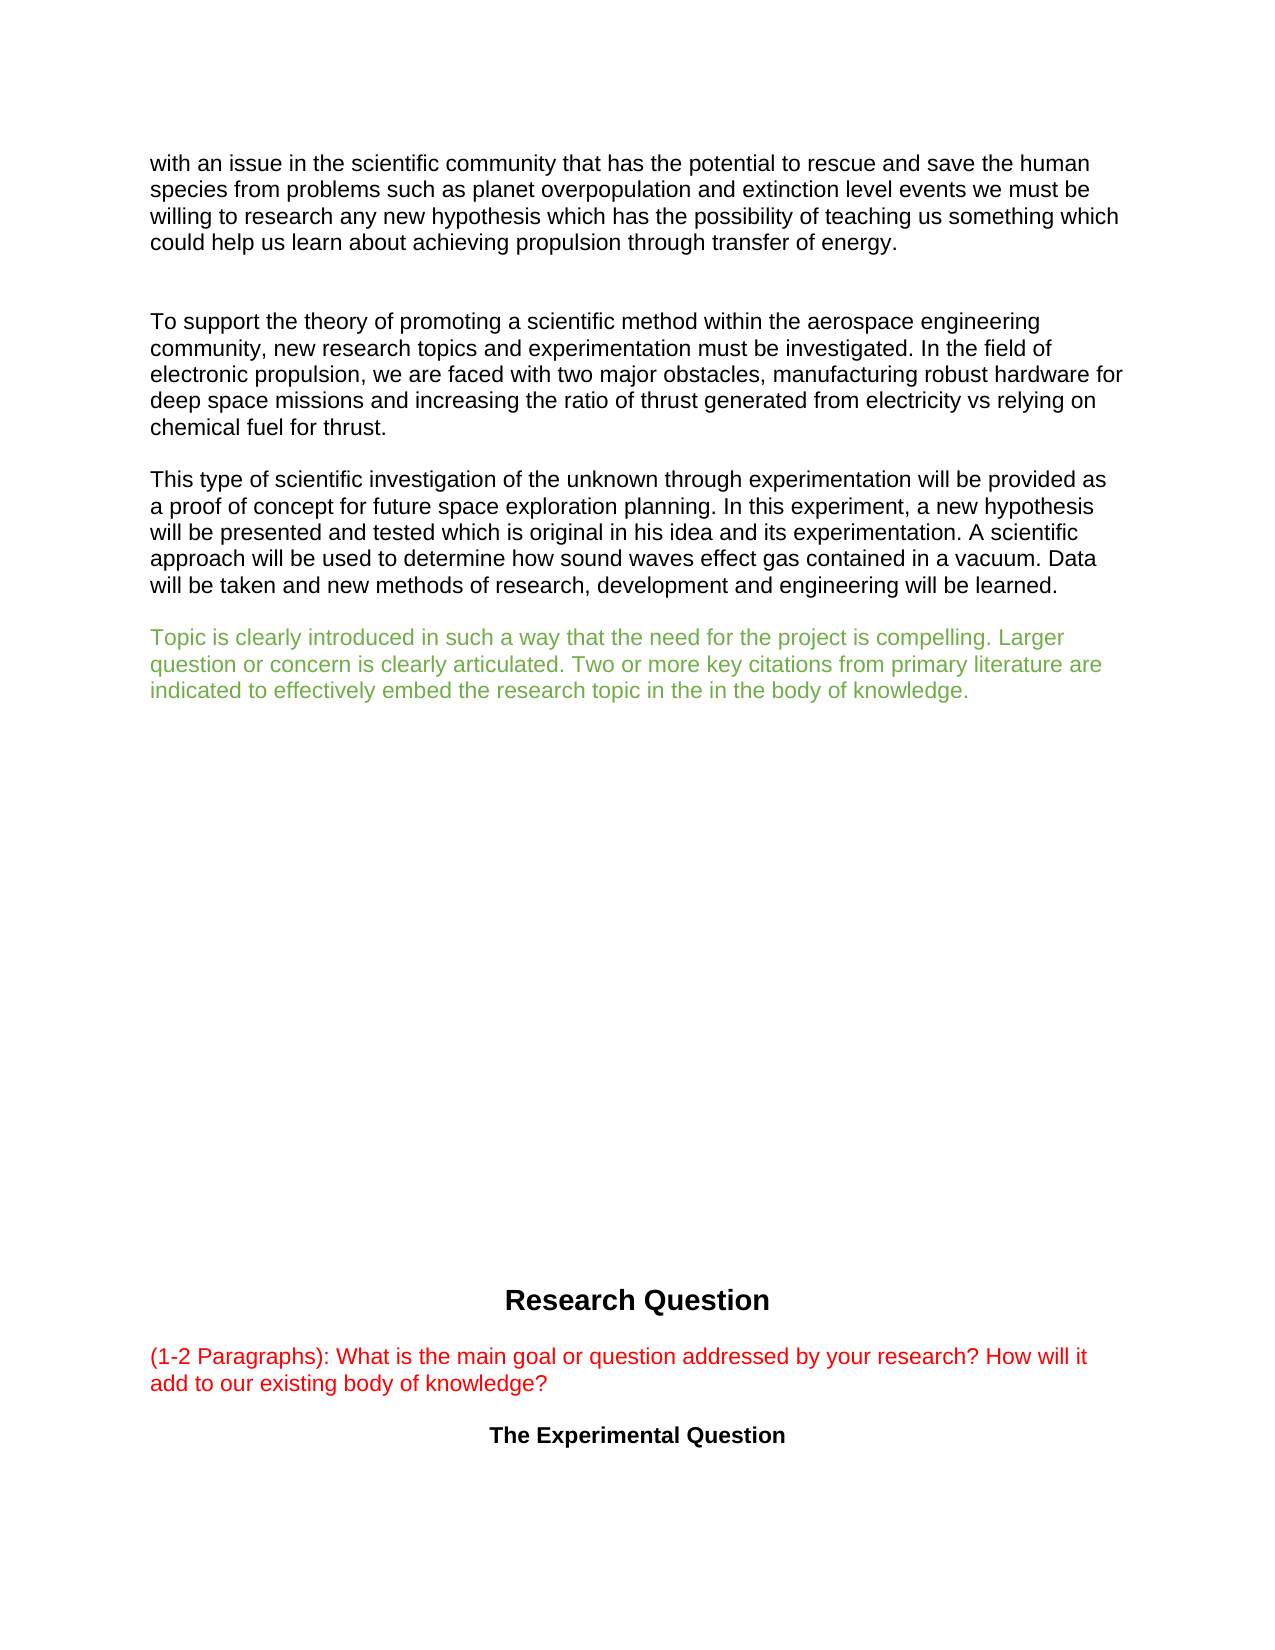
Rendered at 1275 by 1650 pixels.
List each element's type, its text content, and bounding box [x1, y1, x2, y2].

text To support the theory of promoting a scientific method within the aerospace engineering community, new research topics and experimentation must be investigated. In the field of electronic propulsion, we are faced with two major obstacles, manufacturing robust hardware for deep space missions and increasing the ratio of thrust generated from electricity vs relying on chemical fuel for thrust. [150, 308, 1125, 440]
text Research Question [150, 1283, 1125, 1317]
text Topic is clearly introduced in such a way that the need for the project is compelling. Larger question or concern is clearly articulated. Two or more key citations from primary literature are indicated to effectively embed the research topic in the in the body of knowledge. [150, 624, 1125, 703]
text The Experimental Question [150, 1422, 1125, 1448]
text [150, 150, 1125, 255]
text (1-2 Paragraphs): What is the main goal or question addressed by your research? How will it add to our existing body of knowledge? [150, 1343, 1125, 1396]
text This type of scientific investigation of the unknown through experimentation will be provided as a proof of concept for future space exploration planning. In this experiment, a new hypothesis will be presented and tested which is original in his idea and its experimentation. A scientific approach will be used to determine how sound waves effect gas contained in a vacuum. Data will be taken and new methods of research, development and engineering will be learned. [150, 466, 1125, 598]
